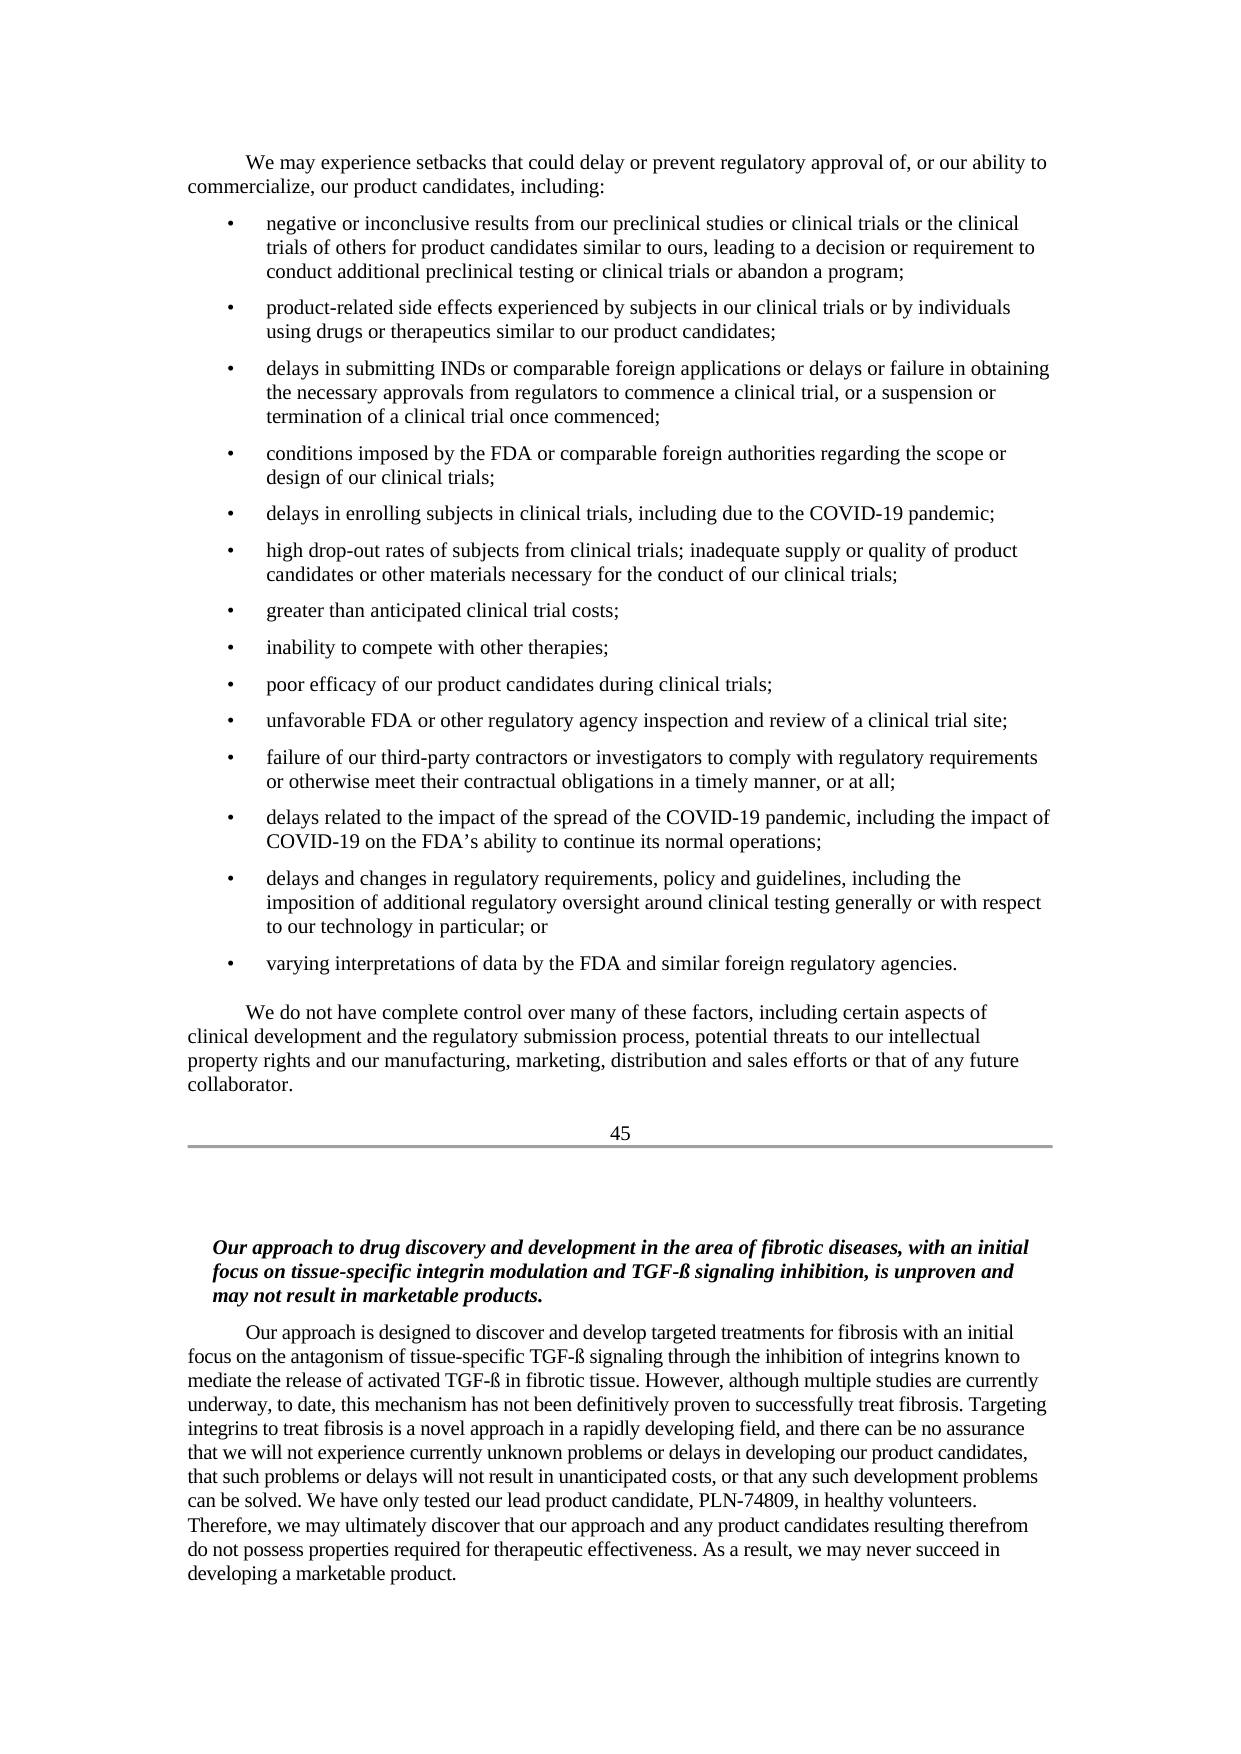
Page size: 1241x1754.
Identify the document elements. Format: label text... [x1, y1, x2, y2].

text Our approach to drug discovery and development in the area of fibrotic diseases, with an initial focus on tissue-specific integrin modulation and TGF-ß signaling inhibition, is unproven and may not result in marketable products. [212, 1235, 1053, 1307]
text Our approach is designed to discover and develop targeted treatments for fibrosis with an initial focus on the antagonism of tissue-specific TGF-ß signaling through the inhibition of integrins known to mediate the release of activated TGF-ß in fibrotic tissue. However, although multiple studies are currently underway, to date, this mechanism has not been definitively proven to successfully treat fibrosis. Targeting integrins to treat fibrosis is a novel approach in a rapidly developing field, and there can be no assurance that we will not experience currently unknown problems or delays in developing our product candidates, that such problems or delays will not result in unanticipated costs, or that any such development problems can be solved. We have only tested our lead product candidate, PLN-74809, in healthy volunteers. Therefore, we may ultimately discover that our approach and any product candidates resulting therefrom do not possess properties required for therapeutic effectiveness. As a result, we may never succeed in developing a marketable product. [187, 1320, 1053, 1585]
text We do not have complete control over many of these factors, including certain aspects of clinical development and the regulatory submission process, potential threats to our intellectual property rights and our manufacturing, marketing, distribution and sales efforts or that of any future collaborator. [187, 1000, 1053, 1096]
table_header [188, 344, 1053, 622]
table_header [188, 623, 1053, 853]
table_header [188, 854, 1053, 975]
text We may experience setbacks that could delay or prevent regulatory approval of, or our ability to commercialize, our product candidates, including: [187, 150, 1053, 198]
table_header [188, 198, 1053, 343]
text 45 [187, 1121, 1053, 1145]
